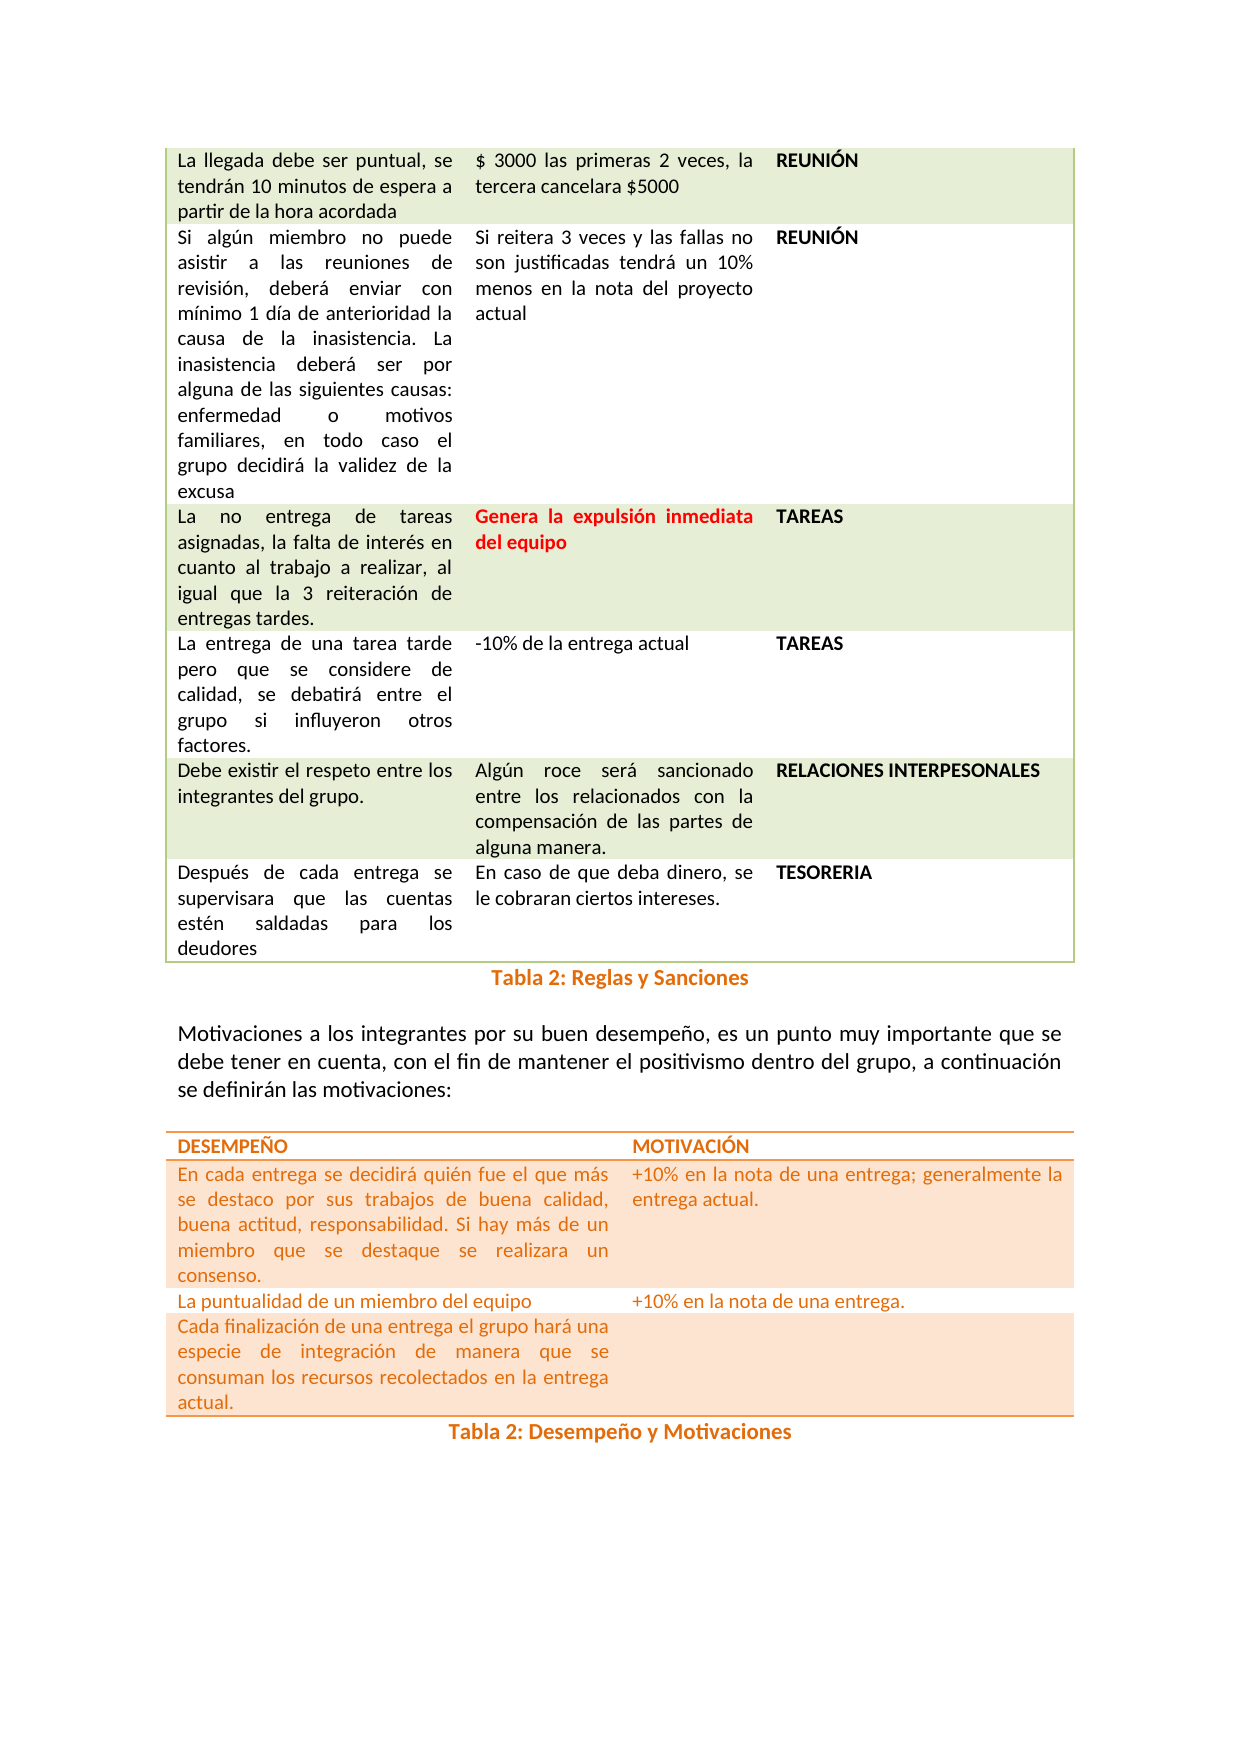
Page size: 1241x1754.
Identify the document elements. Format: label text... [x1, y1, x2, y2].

table_cell Después de cada entrega se supervisara que las cuentas estén saldadas para los deudores [167, 859, 464, 961]
table_cell Si reitera 3 veces y las fallas no son justificadas tendrá un 10% menos en la nota del proyecto actual [464, 224, 765, 503]
table_cell RELACIONES INTERPESONALES [765, 758, 1073, 859]
text Tabla 2: Reglas y Sanciones [177, 963, 1063, 991]
table_cell +10% en la nota de una entrega; generalmente la entrega actual. [621, 1161, 1074, 1288]
table_cell [621, 1313, 1074, 1415]
table_cell $ 3000 las primeras 2 veces, la tercera cancelara $5000 [464, 148, 765, 224]
table_cell En caso de que deba dinero, se le cobraran ciertos intereses. [464, 859, 765, 961]
table_cell REUNIÓN [765, 224, 1073, 503]
table_cell Cada finalización de una entrega el grupo hará una especie de integración de manera que se consuman los recursos recolectados en la entrega actual. [166, 1313, 621, 1415]
table_cell Genera la expulsión inmediata del equipo [464, 504, 765, 631]
table_cell TESORERIA [765, 859, 1073, 961]
table_cell La entrega de una tarea tarde pero que se considere de calidad, se debatirá entre el grupo si influyeron otros factores. [167, 631, 464, 758]
table_cell -10% de la entrega actual [464, 631, 765, 758]
table_cell En cada entrega se decidirá quién fue el que más se destaco por sus trabajos de buena calidad, buena actitud, responsabilidad. Si hay más de un miembro que se destaque se realizara un consenso. [166, 1161, 621, 1288]
table_cell Si algún miembro no puede asistir a las reuniones de revisión, deberá enviar con mínimo 1 día de anterioridad la causa de la inasistencia. La inasistencia deberá ser por alguna de las siguientes causas: enfermedad o motivos familiares, en todo caso el grupo decidirá la validez de la excusa [167, 224, 464, 503]
text Motivaciones a los integrantes por su buen desempeño, es un punto muy importante que se debe tener en cuenta, con el fin de mantener el positivismo dentro del grupo, a continuación se definirán las motivaciones: [177, 1019, 1063, 1103]
table_cell REUNIÓN [765, 148, 1073, 224]
table_cell Algún roce será sancionado entre los relacionados con la compensación de las partes de alguna manera. [464, 758, 765, 859]
table_cell La puntualidad de un miembro del equipo [166, 1288, 621, 1313]
table_cell La llegada debe ser puntual, se tendrán 10 minutos de espera a partir de la hora acordada [167, 148, 464, 224]
table_cell +10% en la nota de una entrega. [621, 1288, 1074, 1313]
table_cell TAREAS [765, 504, 1073, 631]
table_header MOTIVACIÓN [621, 1133, 1074, 1159]
table_header DESEMPEÑO [166, 1133, 621, 1159]
table_cell La no entrega de tareas asignadas, la falta de interés en cuanto al trabajo a realizar, al igual que la 3 reiteración de entregas tardes. [167, 504, 464, 631]
text Tabla 2: Desempeño y Motivaciones [177, 1417, 1063, 1445]
table_cell TAREAS [765, 631, 1073, 758]
table_cell Debe existir el respeto entre los integrantes del grupo. [167, 758, 464, 859]
